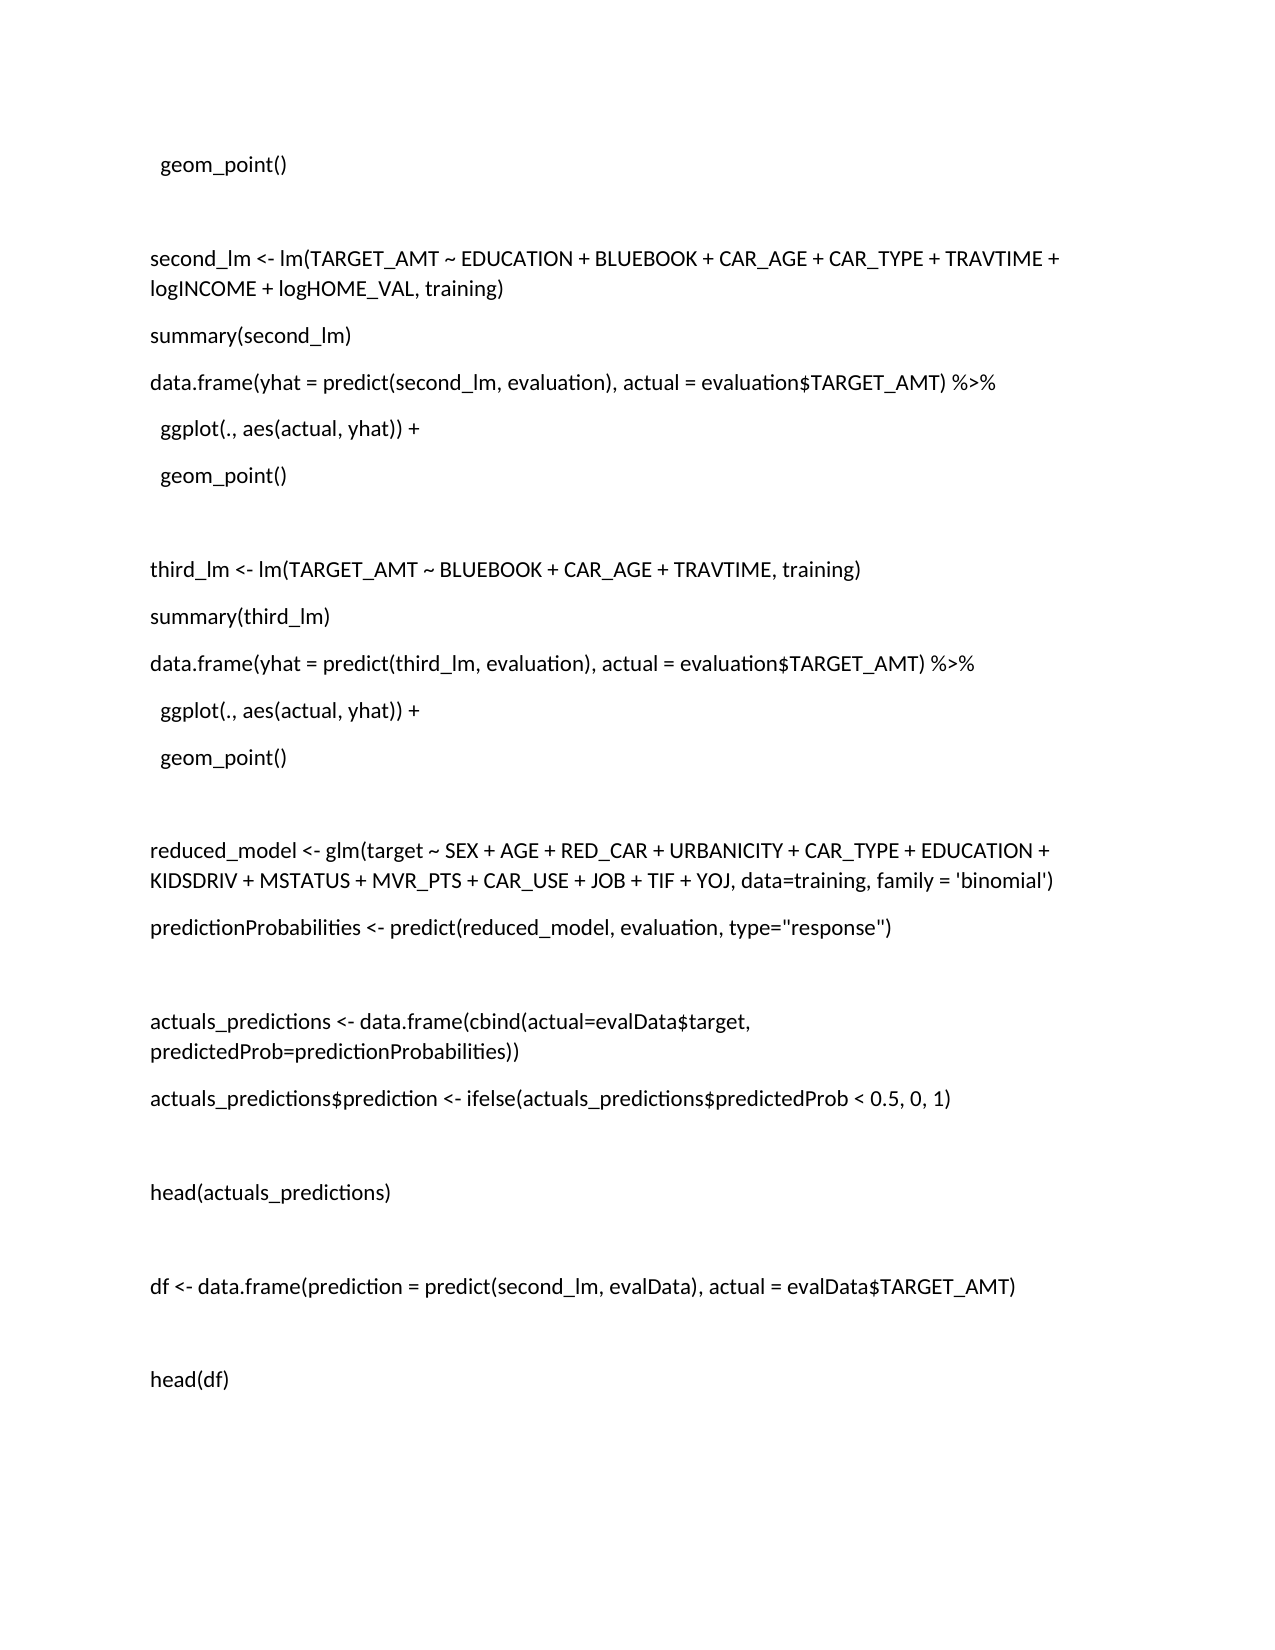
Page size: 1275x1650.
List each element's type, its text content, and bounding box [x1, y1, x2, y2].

text actuals_predictions <- data.frame(cbind(actual=evalData$target, predictedProb=predictionProbabilities)) [150, 1007, 1125, 1066]
text ggplot(., aes(actual, yhat)) + [150, 696, 1125, 724]
text head(df) [150, 1366, 1125, 1394]
text third_lm <- lm(TARGET_AMT ~ BLUEBOOK + CAR_AGE + TRAVTIME, training) [150, 555, 1125, 583]
text actuals_predictions$prediction <- ifelse(actuals_predictions$predictedProb < 0.5, 0, 1) [150, 1084, 1125, 1112]
text summary(second_lm) [150, 321, 1125, 349]
text summary(third_lm) [150, 602, 1125, 630]
text df <- data.frame(prediction = predict(second_lm, evalData), actual = evalData$TARGET_AMT) [150, 1272, 1125, 1300]
text reduced_model <- glm(target ~ SEX + AGE + RED_CAR + URBANICITY + CAR_TYPE + EDUCATION + KIDSDRIV + MSTATUS + MVR_PTS + CAR_USE + JOB + TIF + YOJ, data=training, family = 'binomial') [150, 836, 1125, 895]
text geom_point() [150, 743, 1125, 771]
text predictionProbabilities <- predict(reduced_model, evaluation, type="response") [150, 913, 1125, 942]
text geom_point() [150, 461, 1125, 489]
text geom_point() [150, 150, 1125, 178]
text data.frame(yhat = predict(second_lm, evaluation), actual = evaluation$TARGET_AMT) %>% [150, 368, 1125, 396]
text data.frame(yhat = predict(third_lm, evaluation), actual = evaluation$TARGET_AMT) %>% [150, 649, 1125, 677]
text ggplot(., aes(actual, yhat)) + [150, 414, 1125, 443]
text head(actuals_predictions) [150, 1178, 1125, 1206]
text second_lm <- lm(TARGET_AMT ~ EDUCATION + BLUEBOOK + CAR_AGE + CAR_TYPE + TRAVTIME + logINCOME + logHOME_VAL, training) [150, 244, 1125, 302]
